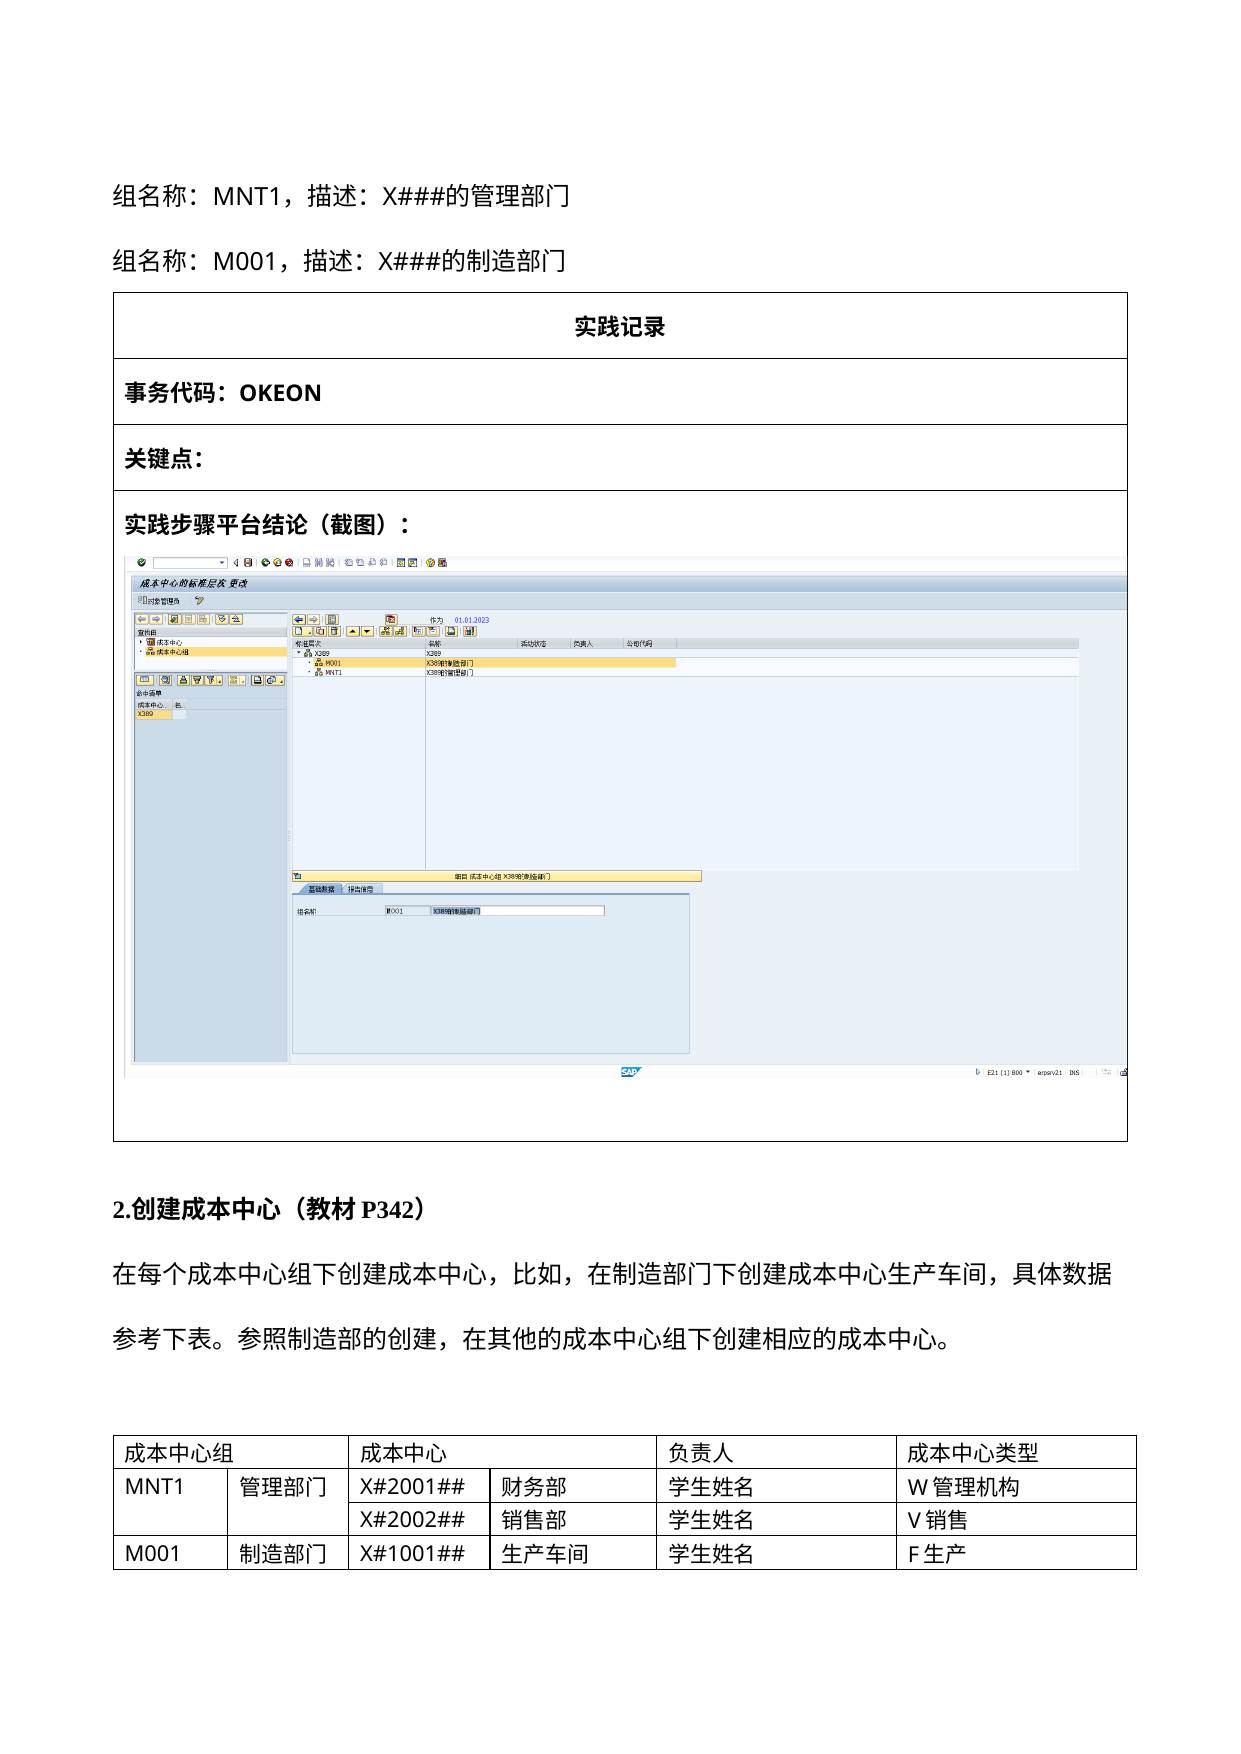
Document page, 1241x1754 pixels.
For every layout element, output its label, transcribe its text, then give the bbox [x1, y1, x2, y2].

table_header 成本中心类型 [897, 1436, 1136, 1468]
table_cell 管理部门 [228, 1469, 348, 1535]
table_cell X#2002## [349, 1503, 489, 1535]
text 在每个成本中心组下创建成本中心，比如，在制造部门下创建成本中心生产车间，具体数据参考下表。参照制造部的创建，在其他的成本中心组下创建相应的成本中心。 [112, 1240, 1128, 1370]
table_cell MNT1 [114, 1469, 227, 1535]
table_header 实践记录 [114, 293, 1127, 358]
table_cell 生产车间 [491, 1536, 656, 1569]
table_cell W管理机构 [897, 1469, 1136, 1502]
table_cell 关键点： [114, 425, 1127, 490]
text 组名称：M001，描述：X###的制造部门 [112, 227, 1128, 292]
table_cell 制造部门 [228, 1536, 348, 1569]
table_cell V销售 [897, 1503, 1136, 1535]
table_header 成本中心 [349, 1436, 656, 1468]
text 2.创建成本中心（教材P342） [112, 1175, 1128, 1240]
picture [124, 556, 1128, 1078]
table_header 成本中心组 [114, 1436, 348, 1468]
table_cell 学生姓名 [657, 1469, 896, 1502]
table_cell 财务部 [491, 1469, 656, 1502]
table_cell 学生姓名 [657, 1503, 896, 1535]
table_cell X#1001## [349, 1536, 489, 1569]
table_cell 销售部 [491, 1503, 656, 1535]
text 组名称：MNT1，描述：X###的管理部门 [112, 162, 1128, 227]
table_cell 实践步骤平台结论（截图）： [114, 491, 1127, 1141]
table_header 负责人 [657, 1436, 896, 1468]
table_cell X#2001## [349, 1469, 489, 1502]
table_cell 事务代码：OKEON [114, 359, 1127, 424]
table_cell 学生姓名 [657, 1536, 896, 1569]
table_cell F生产 [897, 1536, 1136, 1569]
table_cell M001 [114, 1536, 227, 1569]
